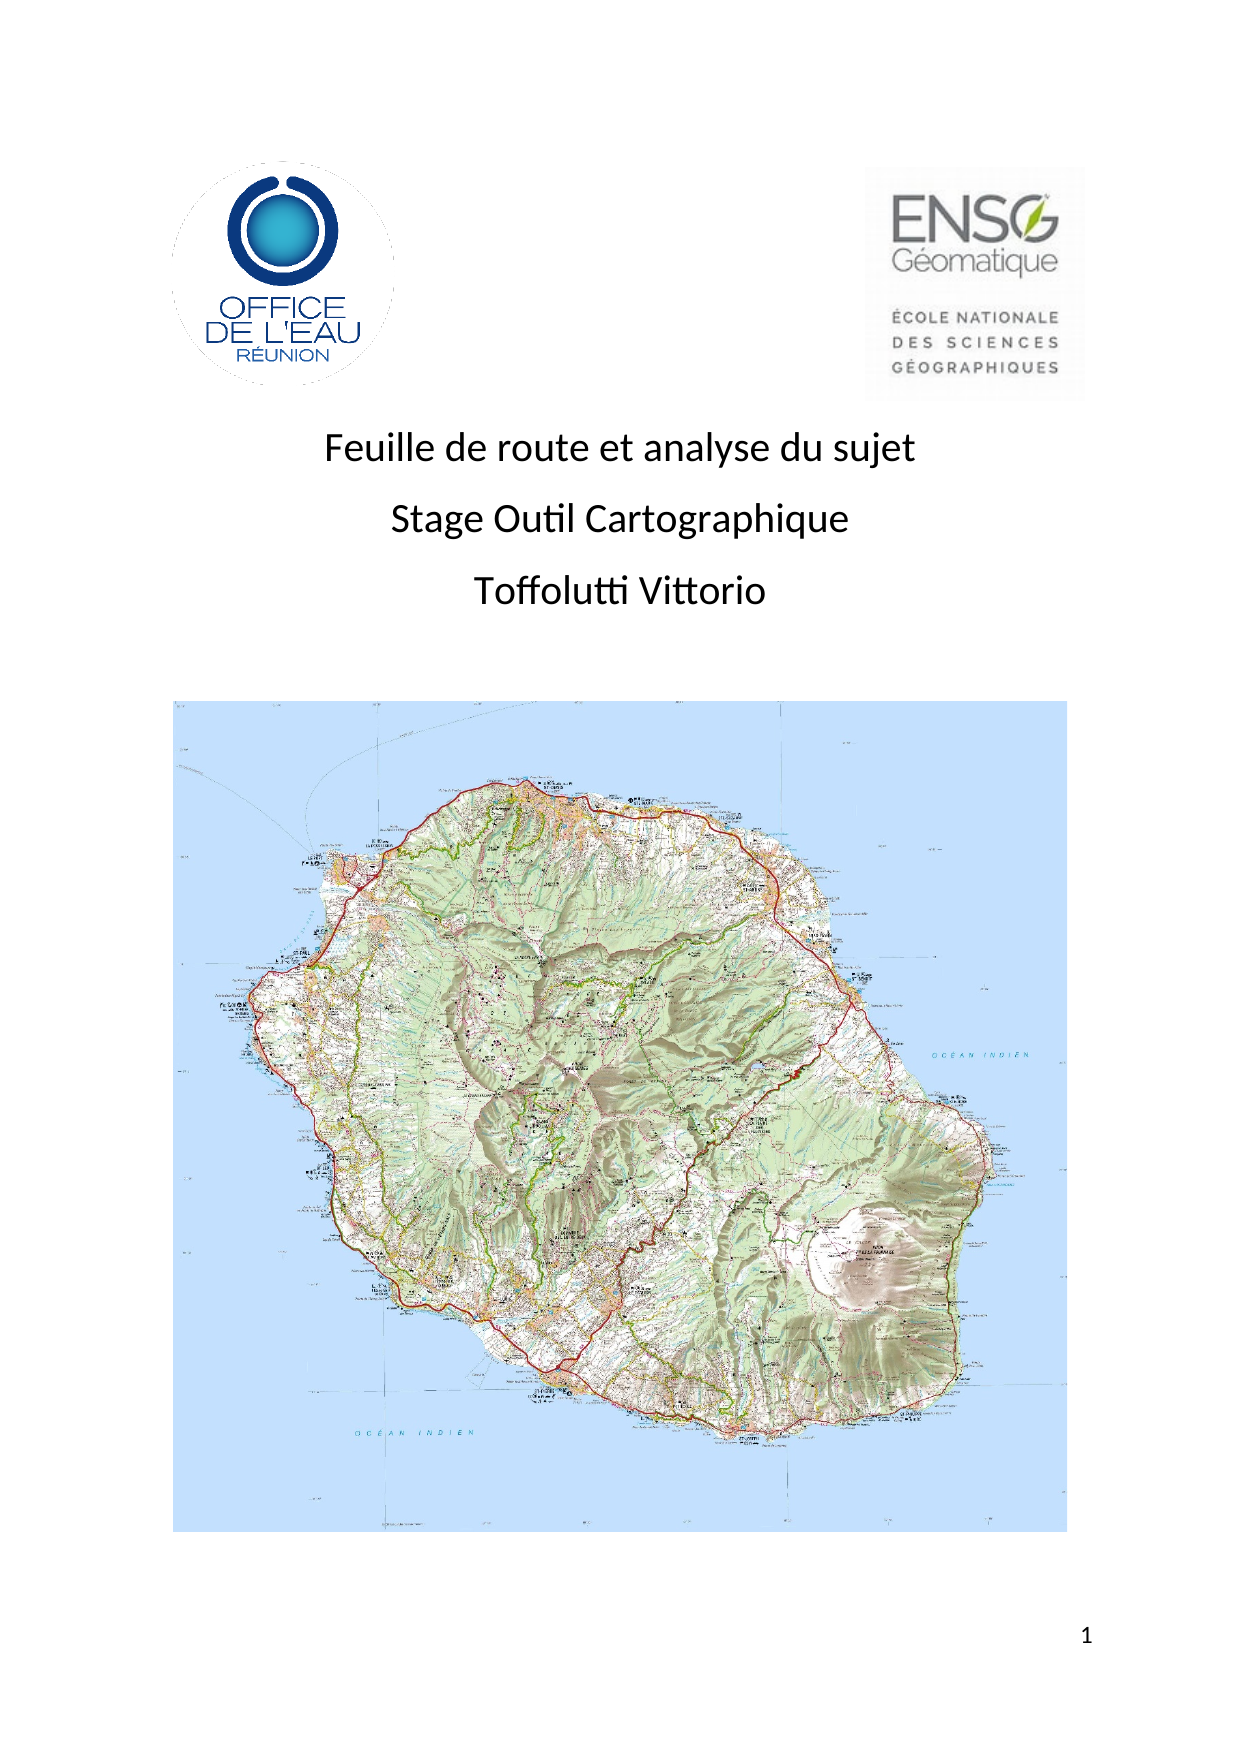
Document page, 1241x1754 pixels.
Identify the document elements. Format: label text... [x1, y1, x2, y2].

text Feuille de route et analyse du sujet [148, 421, 1093, 472]
picture [147, 147, 417, 401]
text Stage Outil Cartographique [148, 492, 1093, 543]
text Toffolutti Vittorio [148, 564, 1093, 615]
picture [173, 701, 1068, 1532]
